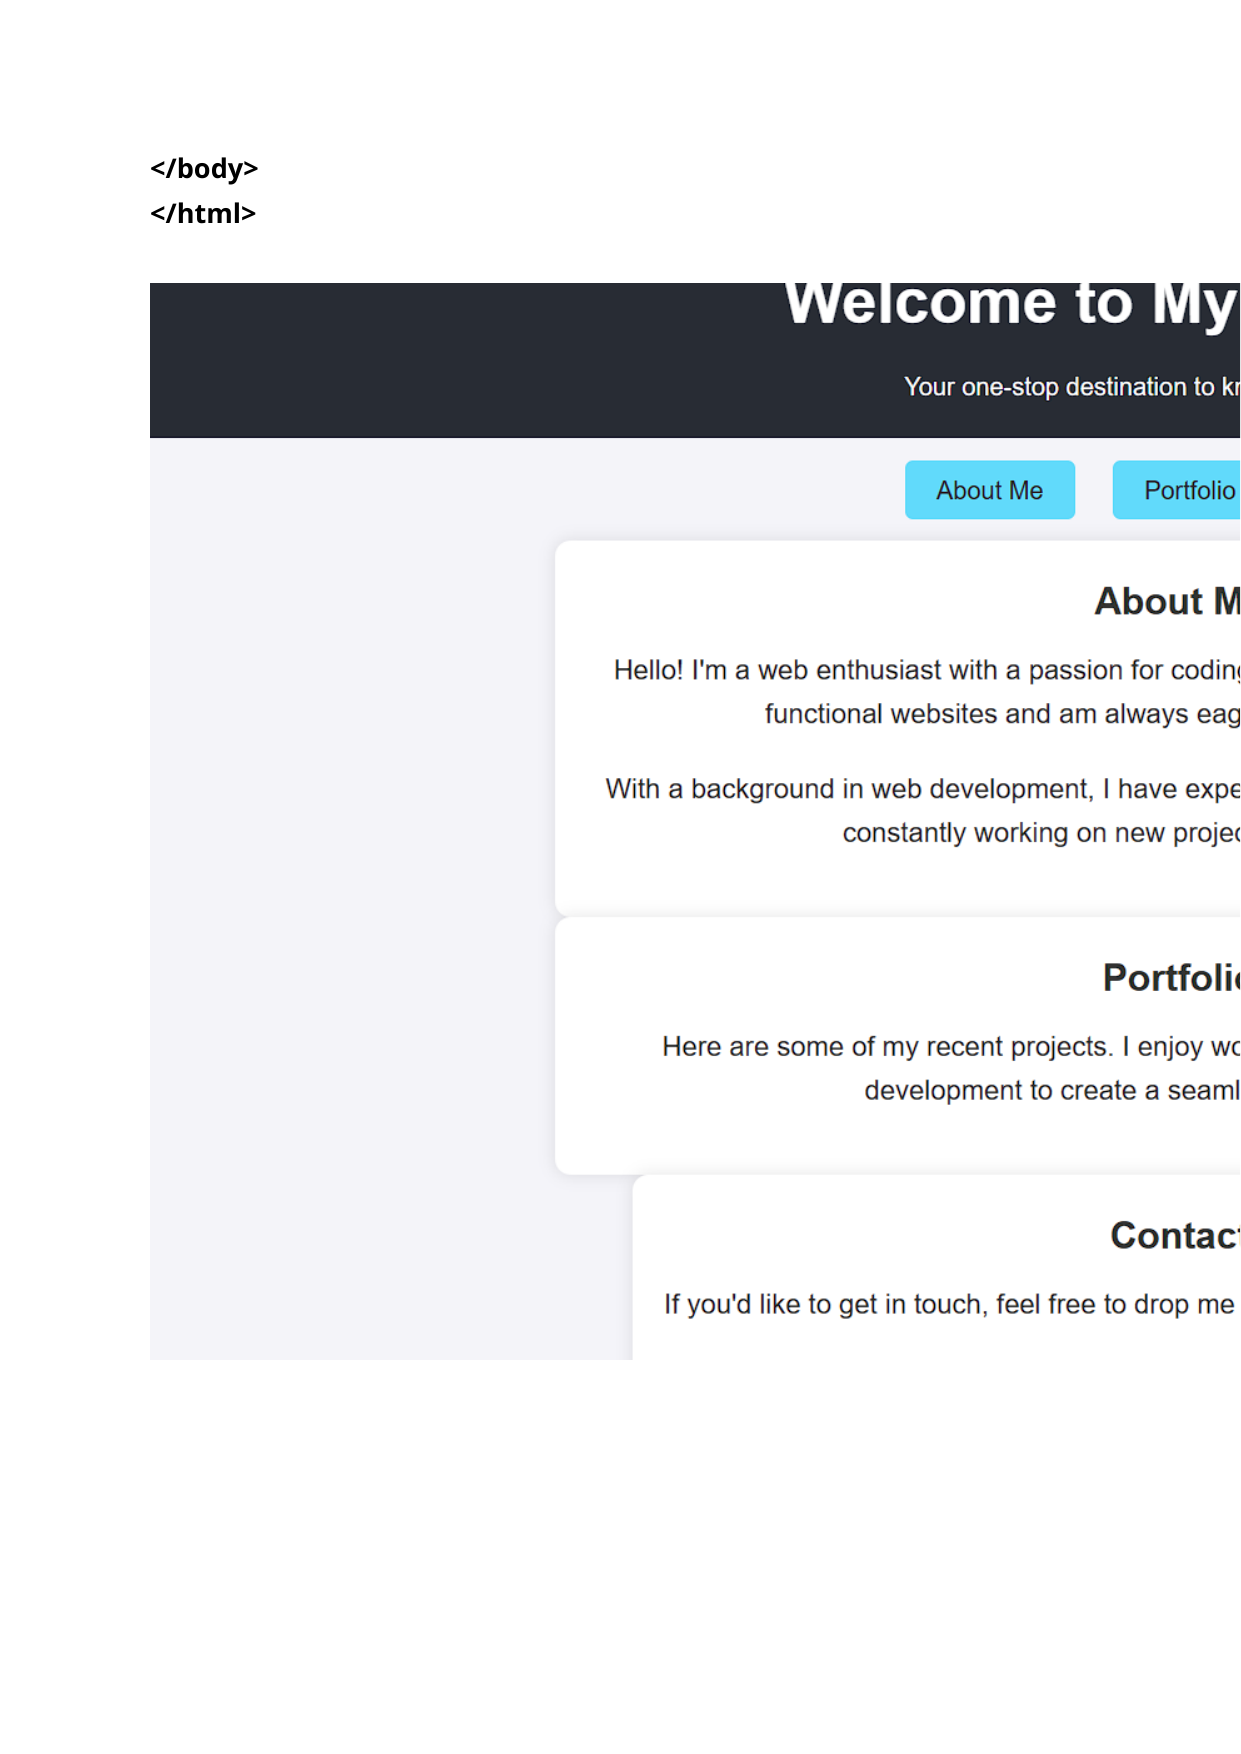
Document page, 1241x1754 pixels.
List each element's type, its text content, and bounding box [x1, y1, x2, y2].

text </html> [150, 194, 1090, 231]
text </body> [150, 150, 1090, 187]
picture [150, 283, 1241, 1360]
